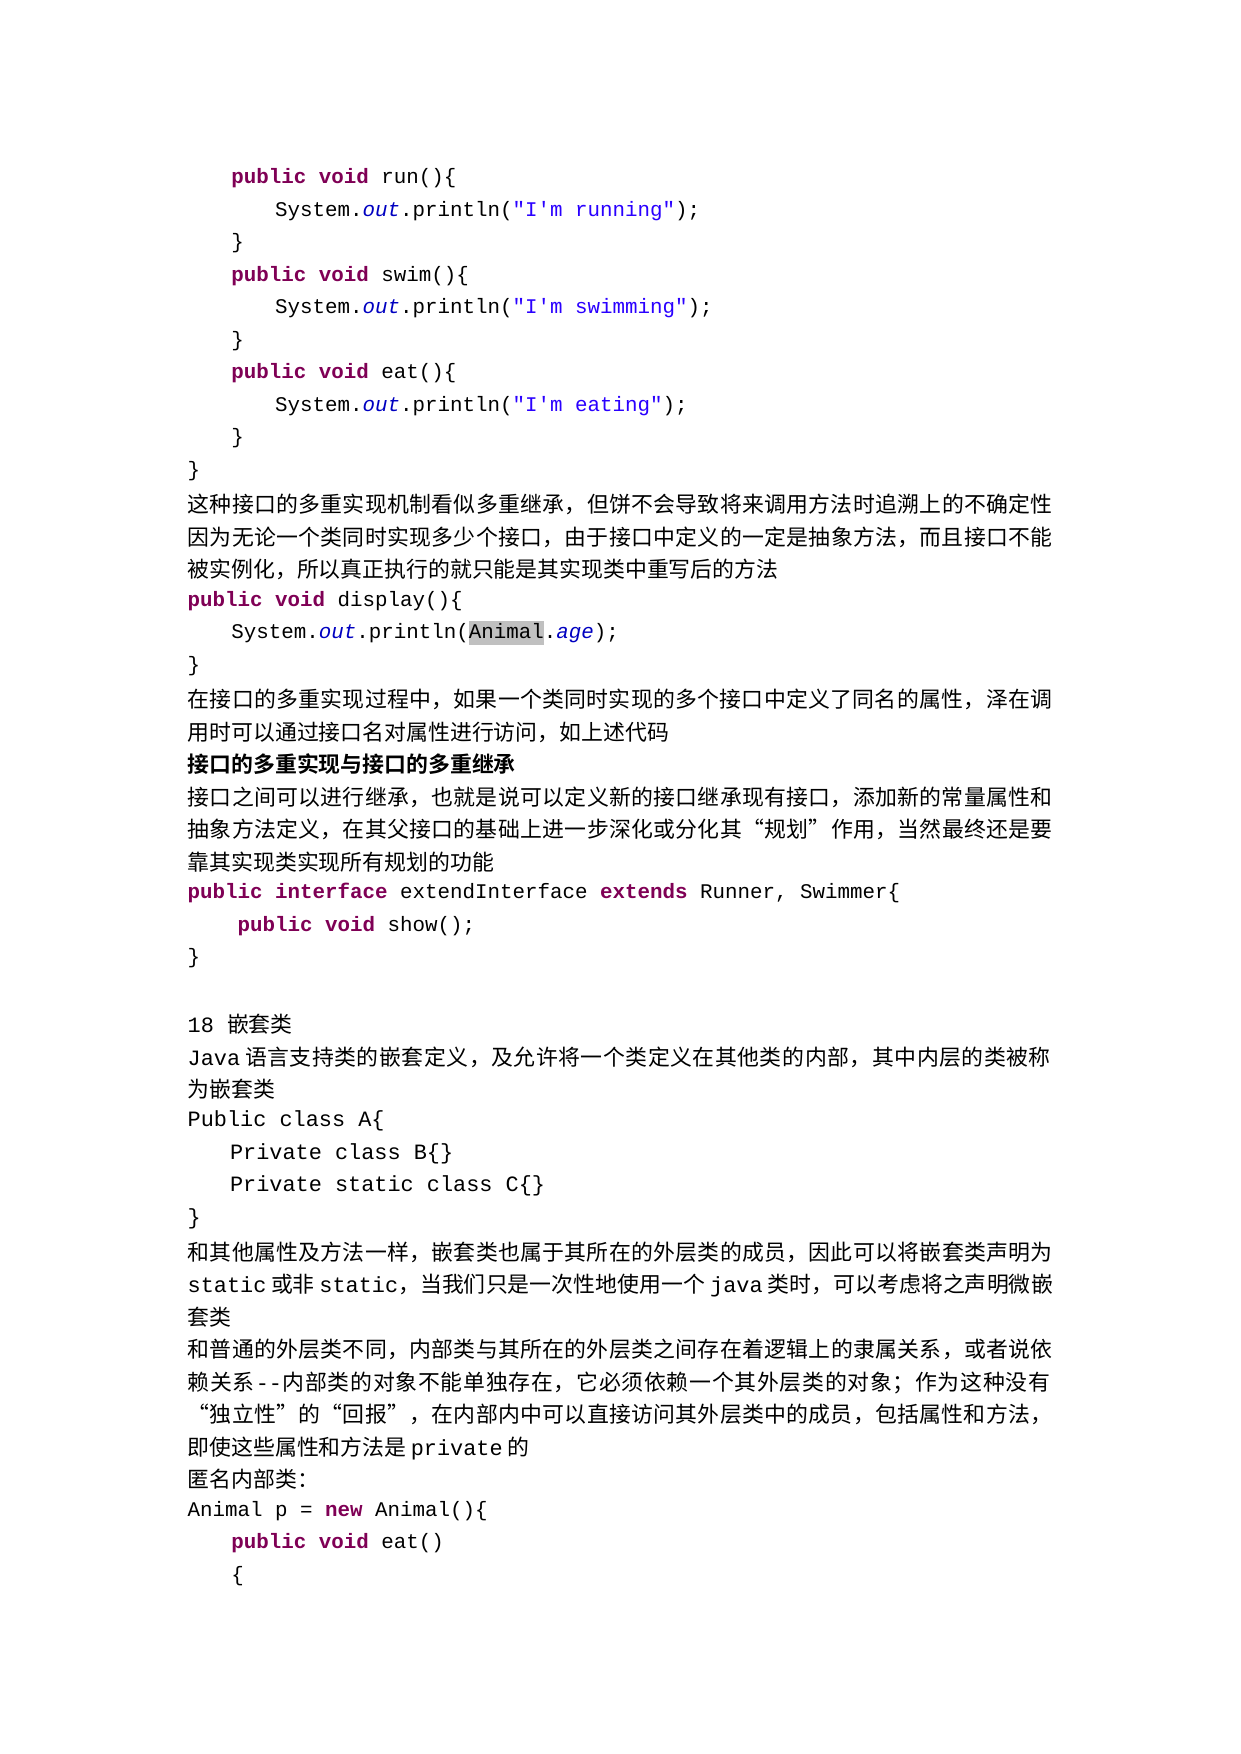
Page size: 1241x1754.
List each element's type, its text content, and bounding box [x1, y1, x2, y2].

text } [187, 422, 1053, 454]
text } [187, 454, 1053, 487]
text Java语言支持类的嵌套定义，及允许将一个类定义在其他类的内部，其中内层的类被称为嵌套类 [187, 1039, 1053, 1104]
text } [187, 942, 1053, 974]
text { [187, 1559, 1053, 1592]
text Private class B{} [187, 1137, 1053, 1169]
text public void display(){ [187, 584, 1053, 617]
text public void eat() [187, 1527, 1053, 1559]
text public void run(){ [187, 162, 1053, 194]
text 18 嵌套类 [187, 1007, 1053, 1039]
text System.out.println("I'm running"); [187, 194, 1053, 227]
text public void swim(){ [187, 259, 1053, 292]
text Animal p = new Animal(){ [187, 1494, 1053, 1527]
text } [187, 227, 1053, 259]
text System.out.println("I'm eating"); [187, 389, 1053, 422]
text 和普通的外层类不同，内部类与其所在的外层类之间存在着逻辑上的隶属关系，或者说依赖关系--内部类的对象不能单独存在，它必须依赖一个其外层类的对象；作为这种没有“独立性”的“回报”，在内部内中可以直接访问其外层类中的成员，包括属性和方法，即使这些属性和方法是private的 [187, 1332, 1053, 1462]
text 接口之间可以进行继承，也就是说可以定义新的接口继承现有接口，添加新的常量属性和抽象方法定义，在其父接口的基础上进一步深化或分化其“规划”作用，当然最终还是要靠其实现类实现所有规划的功能 [187, 779, 1053, 877]
text 接口的多重实现与接口的多重继承 [187, 747, 1053, 779]
text } [187, 324, 1053, 357]
text } [187, 1202, 1053, 1234]
text } [187, 649, 1053, 682]
text Public class A{ [187, 1104, 1053, 1137]
text 和其他属性及方法一样，嵌套类也属于其所在的外层类的成员，因此可以将嵌套类声明为static或非static，当我们只是一次性地使用一个java类时，可以考虑将之声明微嵌套类 [187, 1234, 1053, 1332]
text System.out.println(Animal.age); [187, 617, 1053, 649]
text public void show(); [187, 909, 1053, 942]
text public interface extendInterface extends Runner, Swimmer{ [187, 877, 1053, 909]
text Private static class C{} [187, 1169, 1053, 1202]
text 这种接口的多重实现机制看似多重继承，但饼不会导致将来调用方法时追溯上的不确定性，因为无论一个类同时实现多少个接口，由于接口中定义的一定是抽象方法，而且接口不能被实例化，所以真正执行的就只能是其实现类中重写后的方法 [187, 487, 1053, 584]
text 在接口的多重实现过程中，如果一个类同时实现的多个接口中定义了同名的属性，泽在调用时可以通过接口名对属性进行访问，如上述代码 [187, 682, 1053, 747]
text System.out.println("I'm swimming"); [187, 292, 1053, 324]
text 匿名内部类： [187, 1462, 1053, 1494]
text public void eat(){ [187, 357, 1053, 389]
